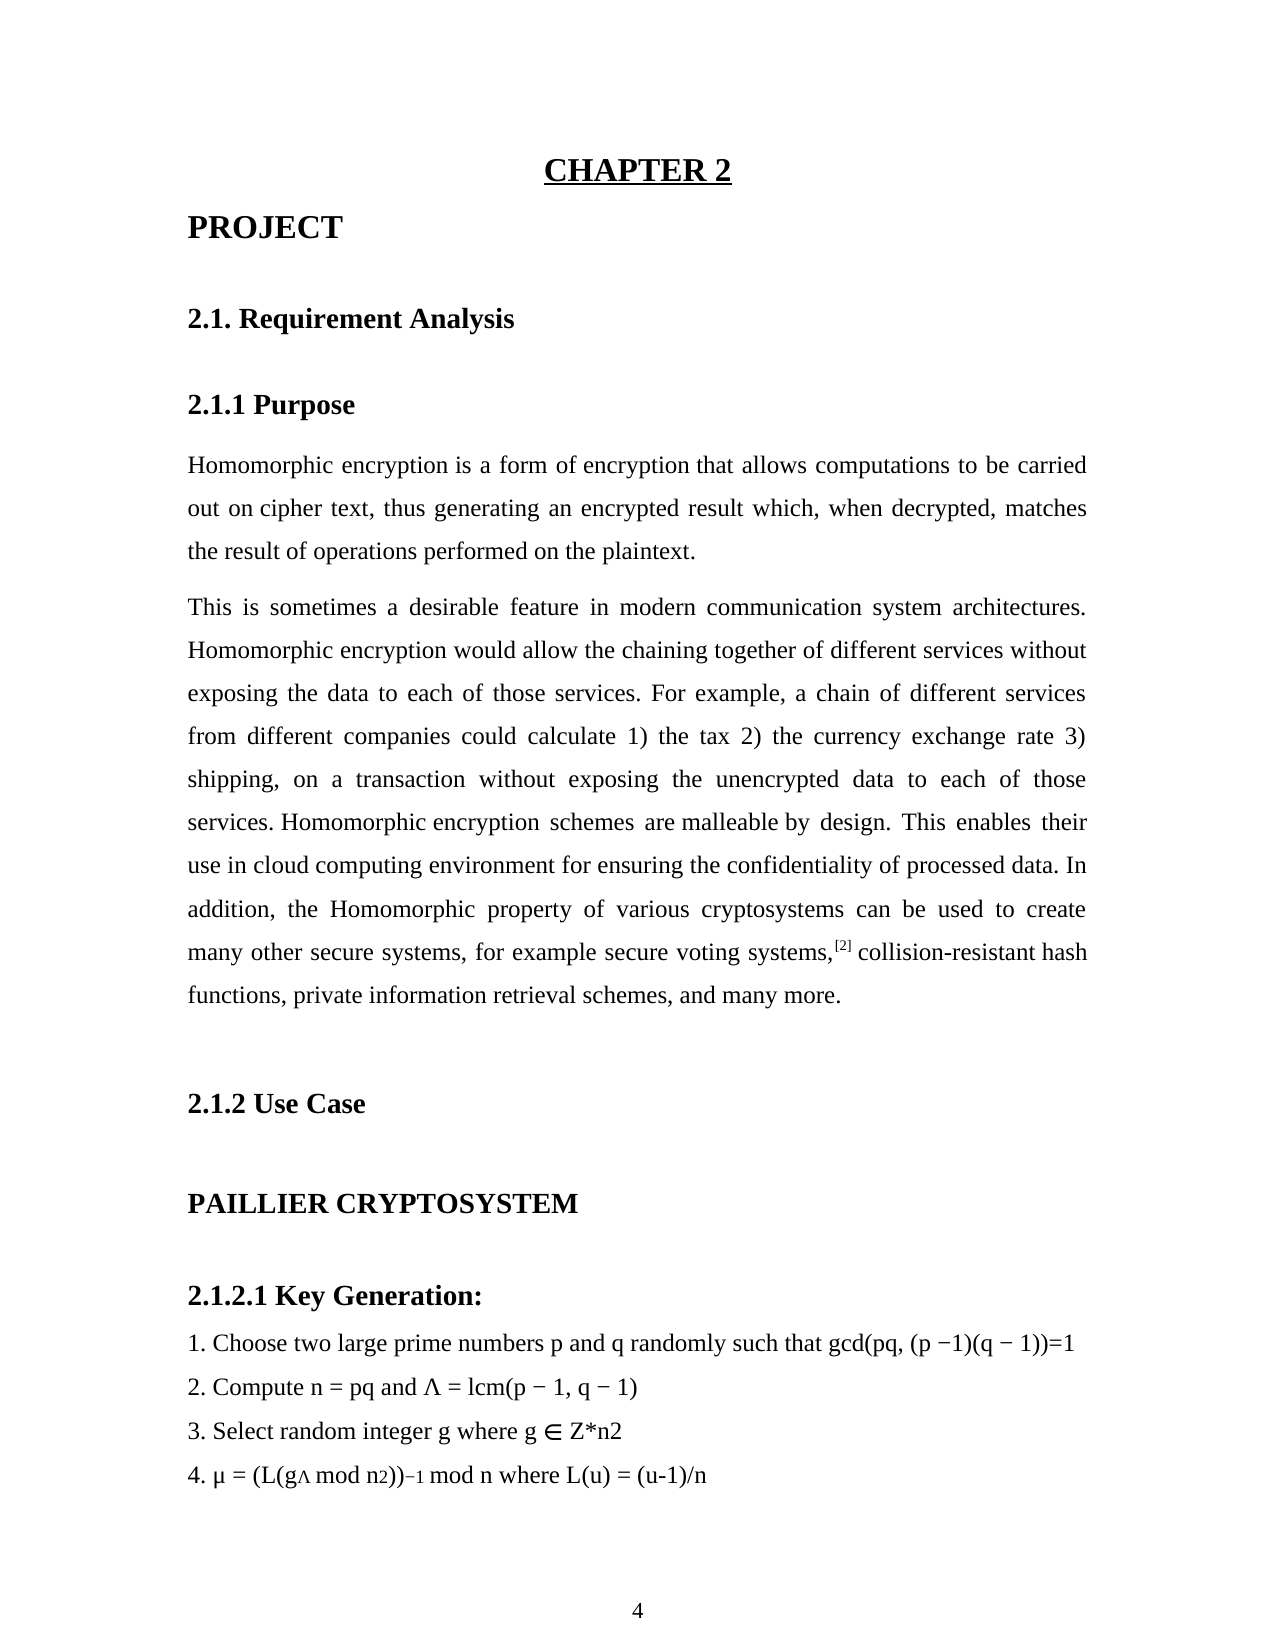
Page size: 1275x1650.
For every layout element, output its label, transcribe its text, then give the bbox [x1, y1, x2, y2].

text 2. Compute n = pq and Λ = lcm(p − 1, q − 1) [187, 1372, 1087, 1400]
text PROJECT [187, 207, 1087, 246]
text 4. μ = (L(gΛ mod n2))−1 mod n where L(u) = (u-1)/n [187, 1460, 1087, 1489]
text 2.1.1 Purpose [187, 387, 1087, 421]
text 2.1. Requirement Analysis [187, 301, 1087, 334]
text PAILLIER CRYPTOSYSTEM [187, 1187, 1087, 1220]
text 1. Choose two large prime numbers p and q randomly such that gcd(pq, (p −1)(q − 1))=1 [187, 1328, 1087, 1357]
text CHAPTER 2 [187, 150, 1087, 188]
text 3. Select random integer g where g ∈ Z*n2 [187, 1415, 1087, 1445]
text This is sometimes a desirable feature in modern communication system architectures. Homomorphic encryption would allow the chaining together of different services without exposing the data to each of those services. For example, a chain of different services from different companies could calculate 1) the tax 2) the currency exchange rate 3) shipping, on a transaction without exposing the unencrypted data to each of those services. Homomorphic encryption schemes are malleable by design. This enables their use in cloud computing environment for ensuring the confidentiality of processed data. In addition, the Homomorphic property of various cryptosystems can be used to create many other secure systems, for example secure voting systems,[2] collision-resistant hash functions, private information retrieval schemes, and many more. [187, 592, 1087, 1009]
text 2.1.2 Use Case [187, 1086, 1087, 1119]
text 2.1.2.1 Key Generation: [187, 1278, 1087, 1312]
text Homomorphic encryption is a form of encryption that allows computations to be carried out on cipher text, thus generating an encrypted result which, when decrypted, matches the result of operations performed on the plaintext. [187, 450, 1087, 565]
